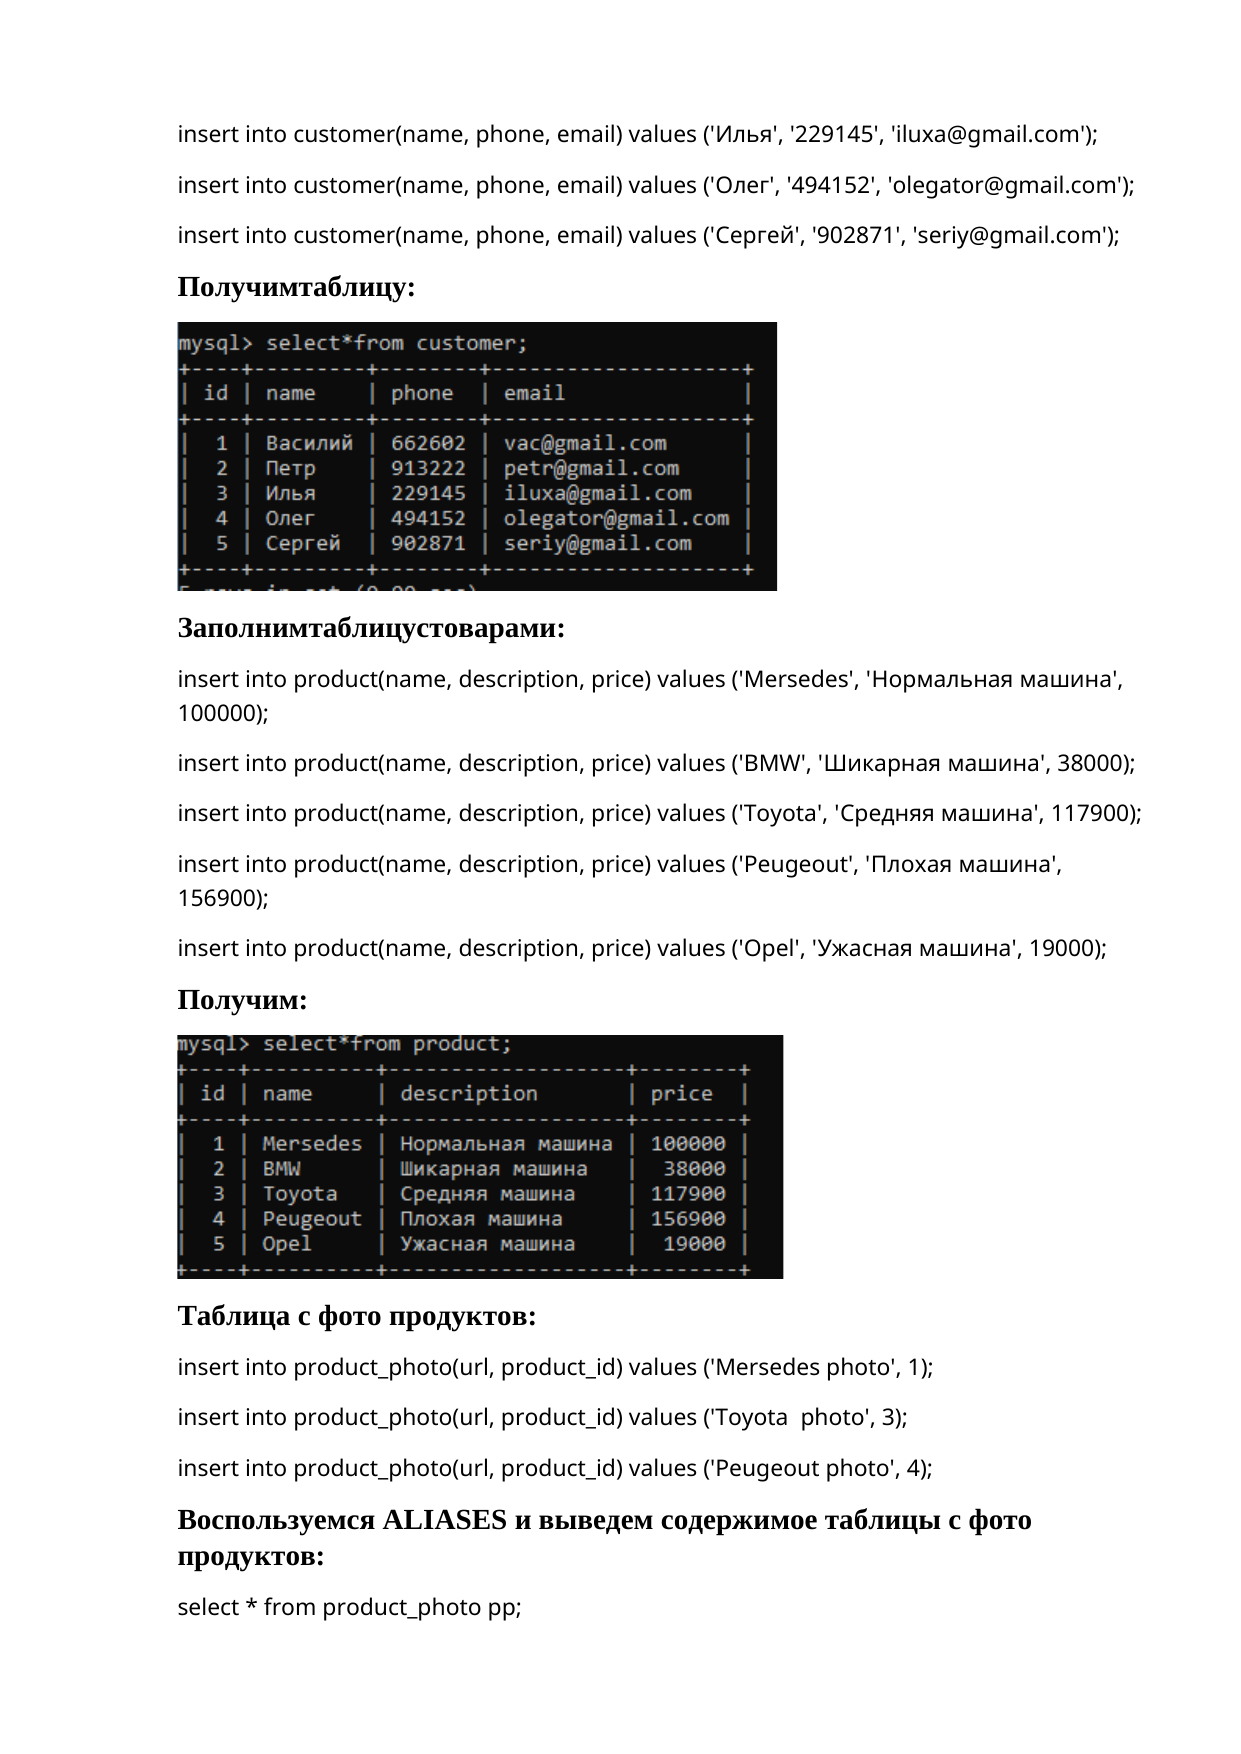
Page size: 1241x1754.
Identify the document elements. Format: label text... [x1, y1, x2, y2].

text select * from product_photo pp; [177, 1591, 1152, 1622]
text Получим: [177, 982, 1152, 1016]
text insert into product(name, description, price) values ('Peugeout', 'Плохая машина', 156900); [177, 848, 1152, 913]
text insert into product(name, description, price) values ('Mersedes', 'Нормальная машина', 100000); [177, 663, 1152, 728]
text insert into product(name, description, price) values ('BMW', 'Шикарная машина', 38000); [177, 747, 1152, 778]
text insert into customer(name, phone, email) values ('Сергей', '902871', 'seriy@gmail.com'); [177, 219, 1152, 250]
text Получимтаблицу: [177, 269, 1152, 303]
picture [177, 1035, 784, 1279]
text insert into product(name, description, price) values ('Toyota', 'Средняя машина', 117900); [177, 797, 1152, 829]
text insert into product_photo(url, product_id) values ('Peugeout photo', 4); [177, 1452, 1152, 1483]
text insert into product_photo(url, product_id) values ('Toyota photo', 3); [177, 1401, 1152, 1432]
text insert into product_photo(url, product_id) values ('Mersedes photo', 1); [177, 1351, 1152, 1382]
text Таблица с фото продуктов: [177, 1298, 1152, 1332]
picture [177, 322, 778, 591]
text insert into product(name, description, price) values ('Opel', 'Ужасная машина', 19000); [177, 932, 1152, 963]
text Заполнимтаблицустоварами: [177, 610, 1152, 643]
text Воспользуемся ALIASES и выведем содержимое таблицы с фото продуктов: [177, 1502, 1152, 1572]
text insert into customer(name, phone, email) values ('Илья', '229145', 'iluxa@gmail.com'); [177, 118, 1152, 149]
text insert into customer(name, phone, email) values ('Олег', '494152', 'olegator@gmail.com'); [177, 168, 1152, 200]
